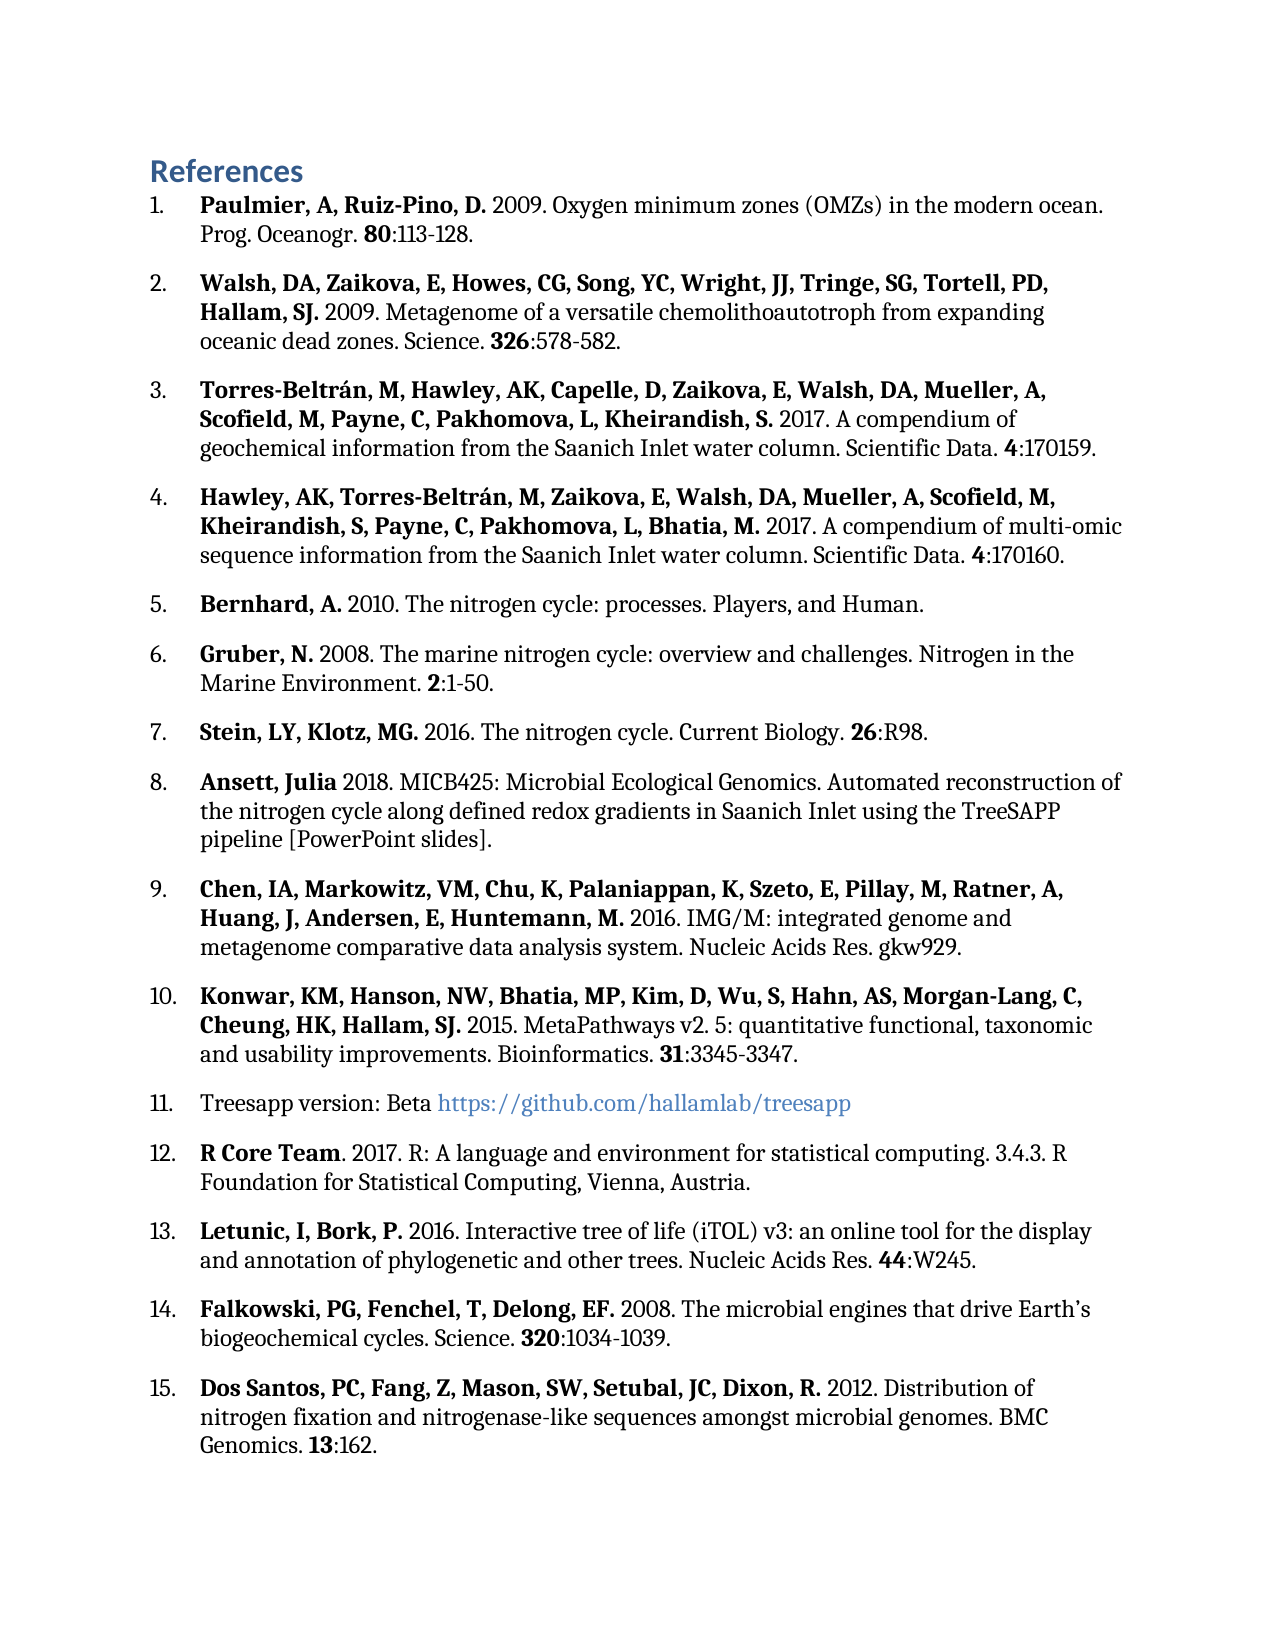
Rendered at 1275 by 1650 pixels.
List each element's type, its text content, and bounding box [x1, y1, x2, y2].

list Ansett, Julia 2018. MICB425: Microbial Ecological Genomics. Automated reconstruction of the nitrogen cycle along defined redox gradients in Saanich Inlet using the TreeSAPP pipeline [PowerPoint slides]. [150, 768, 1125, 854]
list Paulmier, A, Ruiz-Pino, D. 2009. Oxygen minimum zones (OMZs) in the modern ocean. Prog. Oceanogr. 80:113-128. [150, 191, 1125, 248]
list Torres-Beltrán, M, Hawley, AK, Capelle, D, Zaikova, E, Walsh, DA, Mueller, A, Scofield, M, Payne, C, Pakhomova, L, Kheirandish, S. 2017. A compendium of geochemical information from the Saanich Inlet water column. Scientific Data. 4:170159. [150, 376, 1125, 462]
list Treesapp version: Beta https://github.com/hallamlab/treesapp [150, 1089, 1125, 1118]
list Stein, LY, Klotz, MG. 2016. The nitrogen cycle. Current Biology. 26:R98. [150, 718, 1125, 747]
list Hawley, AK, Torres-Beltrán, M, Zaikova, E, Walsh, DA, Mueller, A, Scofield, M, Kheirandish, S, Payne, C, Pakhomova, L, Bhatia, M. 2017. A compendium of multi-omic sequence information from the Saanich Inlet water column. Scientific Data. 4:170160. [150, 483, 1125, 569]
list Falkowski, PG, Fenchel, T, Delong, EF. 2008. The microbial engines that drive Earth’s biogeochemical cycles. Science. 320:1034-1039. [150, 1295, 1125, 1353]
list Bernhard, A. 2010. The nitrogen cycle: processes. Players, and Human. [150, 590, 1125, 619]
list Dos Santos, PC, Fang, Z, Mason, SW, Setubal, JC, Dixon, R. 2012. Distribution of nitrogen fixation and nitrogenase-like sequences amongst microbial genomes. BMC Genomics. 13:162. [150, 1374, 1125, 1460]
list Konwar, KM, Hanson, NW, Bhatia, MP, Kim, D, Wu, S, Hahn, AS, Morgan-Lang, C, Cheung, HK, Hallam, SJ. 2015. MetaPathways v2. 5: quantitative functional, taxonomic and usability improvements. Bioinformatics. 31:3345-3347. [150, 982, 1125, 1068]
list Walsh, DA, Zaikova, E, Howes, CG, Song, YC, Wright, JJ, Tringe, SG, Tortell, PD, Hallam, SJ. 2009. Metagenome of a versatile chemolithoautotroph from expanding oceanic dead zones. Science. 326:578-582. [150, 269, 1125, 355]
list R Core Team. 2017. R: A language and environment for statistical computing. 3.4.3. R Foundation for Statistical Computing, Vienna, Austria. [150, 1139, 1125, 1196]
list Chen, IA, Markowitz, VM, Chu, K, Palaniappan, K, Szeto, E, Pillay, M, Ratner, A, Huang, J, Andersen, E, Huntemann, M. 2016. IMG/M: integrated genome and metagenome comparative data analysis system. Nucleic Acids Res. gkw929. [150, 875, 1125, 961]
list Letunic, I, Bork, P. 2016. Interactive tree of life (iTOL) v3: an online tool for the display and annotation of phylogenetic and other trees. Nucleic Acids Res. 44:W245. [150, 1217, 1125, 1274]
subtitle References [150, 150, 1125, 191]
list Gruber, N. 2008. The marine nitrogen cycle: overview and challenges. Nitrogen in the Marine Environment. 2:1-50. [150, 640, 1125, 697]
